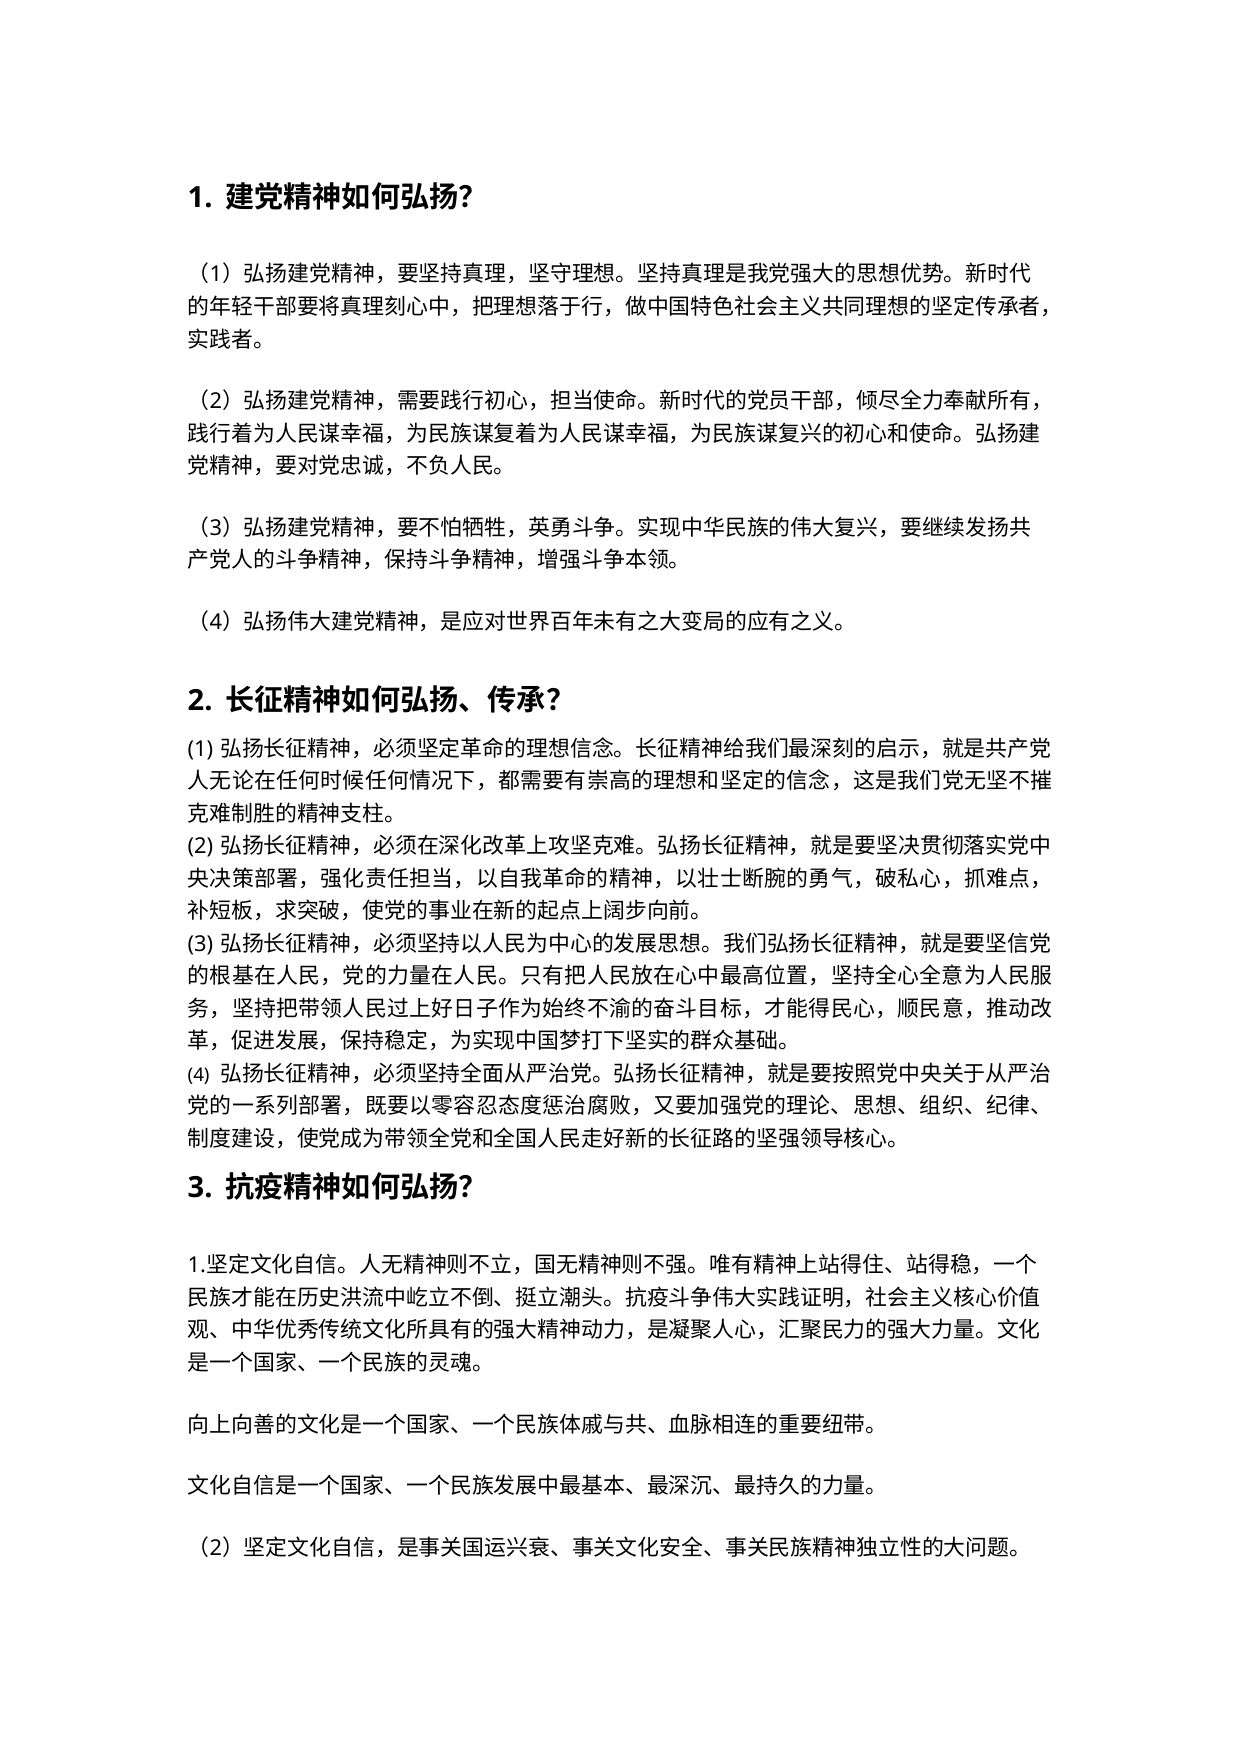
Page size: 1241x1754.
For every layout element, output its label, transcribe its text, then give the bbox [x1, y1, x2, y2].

list 弘扬长征精神，必须在深化改革上攻坚克难。弘扬长征精神，就是要坚决贯彻落实党中央决策部署，强化责任担当，以自我革命的精神，以壮士断腕的勇气，破私心，抓难点，补短板，求突破，使党的事业在新的起点上阔步向前。 [187, 828, 1053, 925]
text 1.坚定文化自信。人无精神则不立，国无精神则不强。唯有精神上站得住、站得稳，一个民族才能在历史洪流中屹立不倒、挺立潮头。抗疫斗争伟大实践证明，社会主义核心价值观、中华优秀传统文化所具有的强大精神动力，是凝聚人心，汇聚民力的强大力量。文化是一个国家、一个民族的灵魂。 [187, 1247, 1053, 1377]
list 弘扬长征精神，必须坚持以人民为中心的发展思想。我们弘扬长征精神，就是要坚信党的根基在人民，党的力量在人民。只有把人民放在心中最高位置，坚持全心全意为人民服务，坚持把带领人民过上好日子作为始终不渝的奋斗目标，才能得民心，顺民意，推动改革，促进发展，保持稳定，为实现中国梦打下坚实的群众基础。 [187, 925, 1053, 1055]
text 文化自信是一个国家、一个民族发展中最基本、最深沉、最持久的力量。 [187, 1468, 1053, 1500]
text （2）弘扬建党精神，需要践行初心，担当使命。新时代的党员干部，倾尽全力奉献所有，践行着为人民谋幸福，为民族谋复着为人民谋幸福，为民族谋复兴的初心和使命。弘扬建党精神，要对党忠诚，不负人民。 [187, 383, 1053, 480]
text （1）弘扬建党精神，要坚持真理，坚守理想。坚持真理是我党强大的思想优势。新时代的年轻干部要将真理刻心中，把理想落于行，做中国特色社会主义共同理想的坚定传承者，实践者。 [187, 256, 1053, 354]
text （4）弘扬伟大建党精神，是应对世界百年未有之大变局的应有之义。 [187, 604, 1053, 636]
text 向上向善的文化是一个国家、一个民族体戚与共、血脉相连的重要纽带。 [187, 1406, 1053, 1439]
text （3）弘扬建党精神，要不怕牺牲，英勇斗争。实现中华民族的伟大复兴，要继续发扬共产党人的斗争精神，保持斗争精神，增强斗争本领。 [187, 509, 1053, 574]
list 建党精神如何弘扬？ [187, 162, 1053, 227]
list 弘扬长征精神，必须坚定革命的理想信念。长征精神给我们最深刻的启示，就是共产党人无论在任何时候任何情况下，都需要有崇高的理想和坚定的信念，这是我们党无坚不摧、克难制胜的精神支柱。 [187, 730, 1053, 828]
list 弘扬长征精神，必须坚持全面从严治党。弘扬长征精神，就是要按照党中央关于从严治党的一系列部署，既要以零容忍态度惩治腐败，又要加强党的理论、思想、组织、纪律、制度建设，使党成为带领全党和全国人民走好新的长征路的坚强领导核心。 [187, 1055, 1053, 1153]
text （2）坚定文化自信，是事关国运兴衰、事关文化安全、事关民族精神独立性的大问题。 [187, 1529, 1053, 1562]
list 长征精神如何弘扬、传承？ [187, 665, 1053, 730]
list 抗疫精神如何弘扬？ [187, 1153, 1053, 1218]
